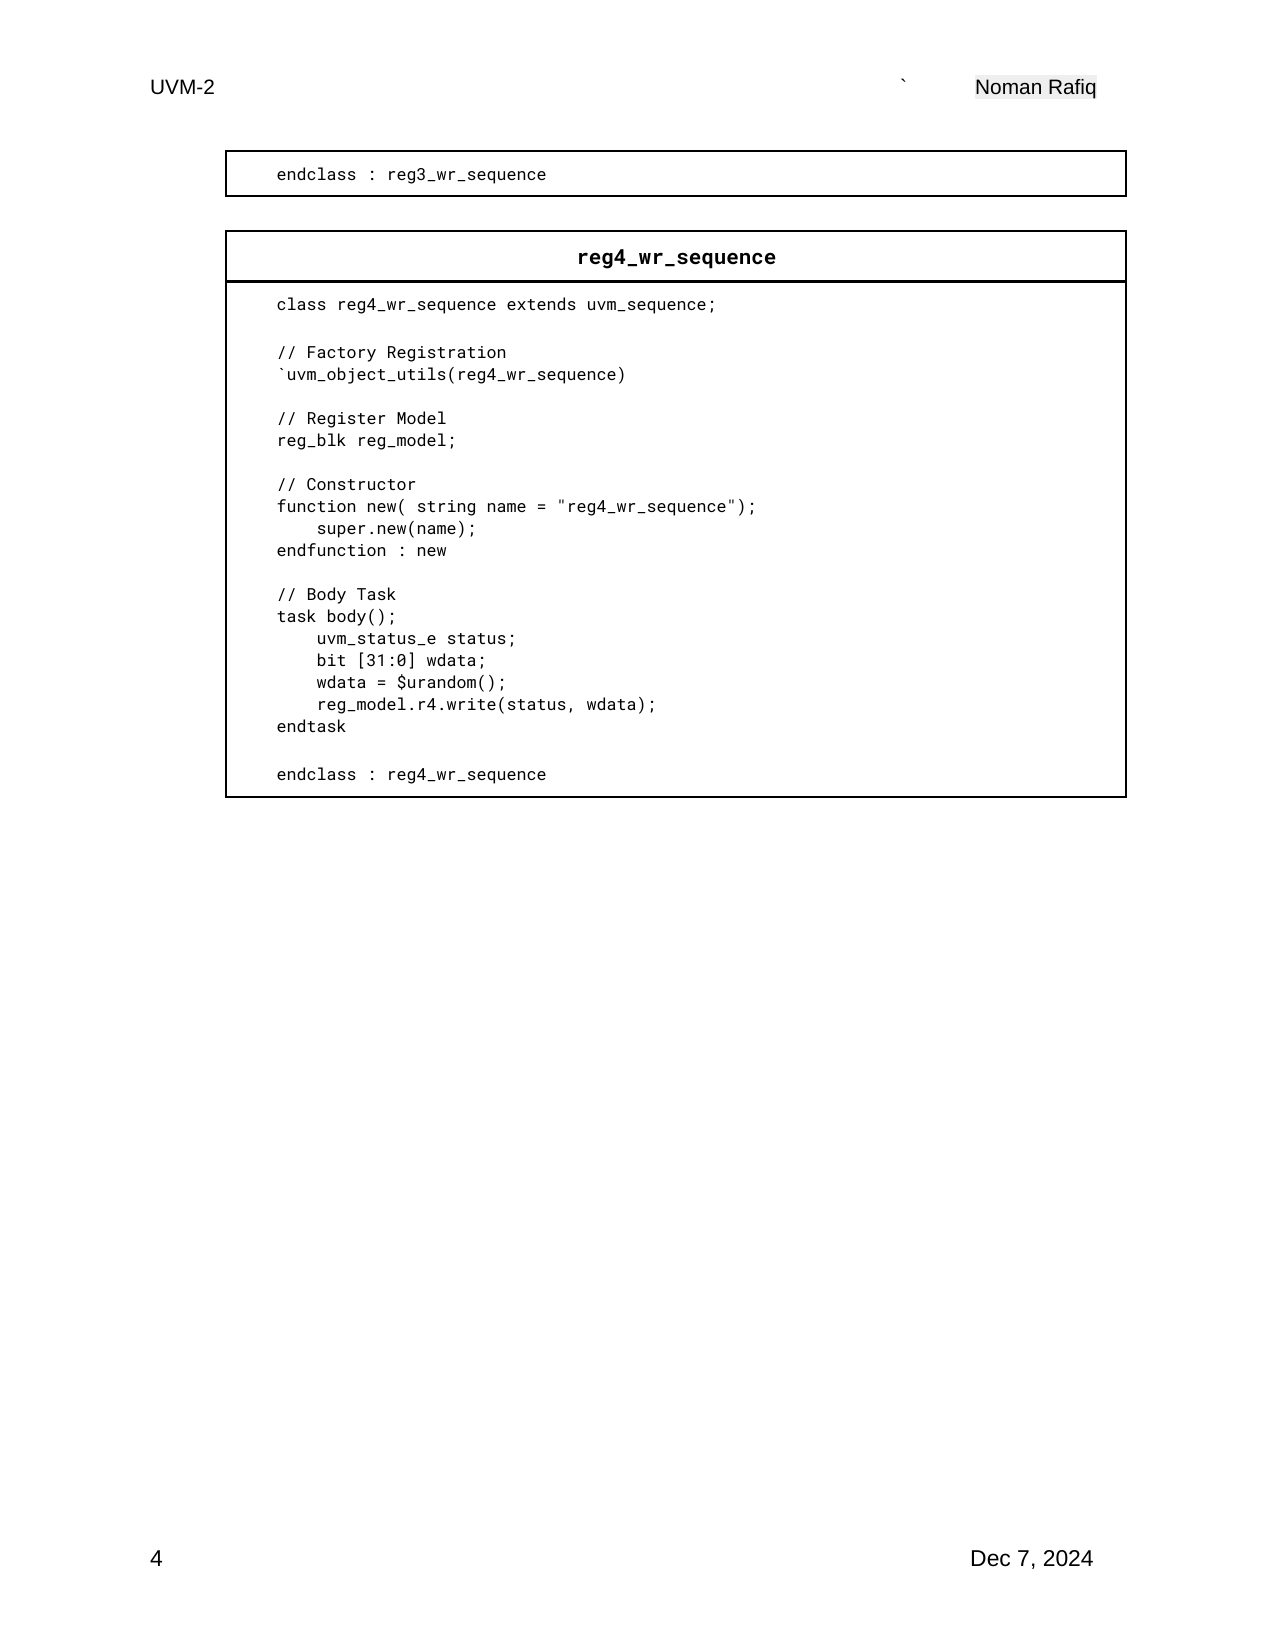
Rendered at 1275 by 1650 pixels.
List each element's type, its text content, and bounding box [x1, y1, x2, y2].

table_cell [227, 152, 1125, 195]
table_cell class reg4_wr_sequence extends uvm_sequence; // Factory Registration `uvm_object_utils(reg4_wr_sequence) // Register Model reg_blk reg_model; // Constructor function new( string name = "reg4_wr_sequence"); super.new(name); endfunction : new // Body Task task body(); uvm_status_e status; bit [31:0] wdata; wdata = $urandom(); reg_model.r4.write(status, wdata); endtask endclass : reg4_wr_sequence [227, 283, 1125, 796]
table_header reg4_wr_sequence [227, 232, 1125, 280]
